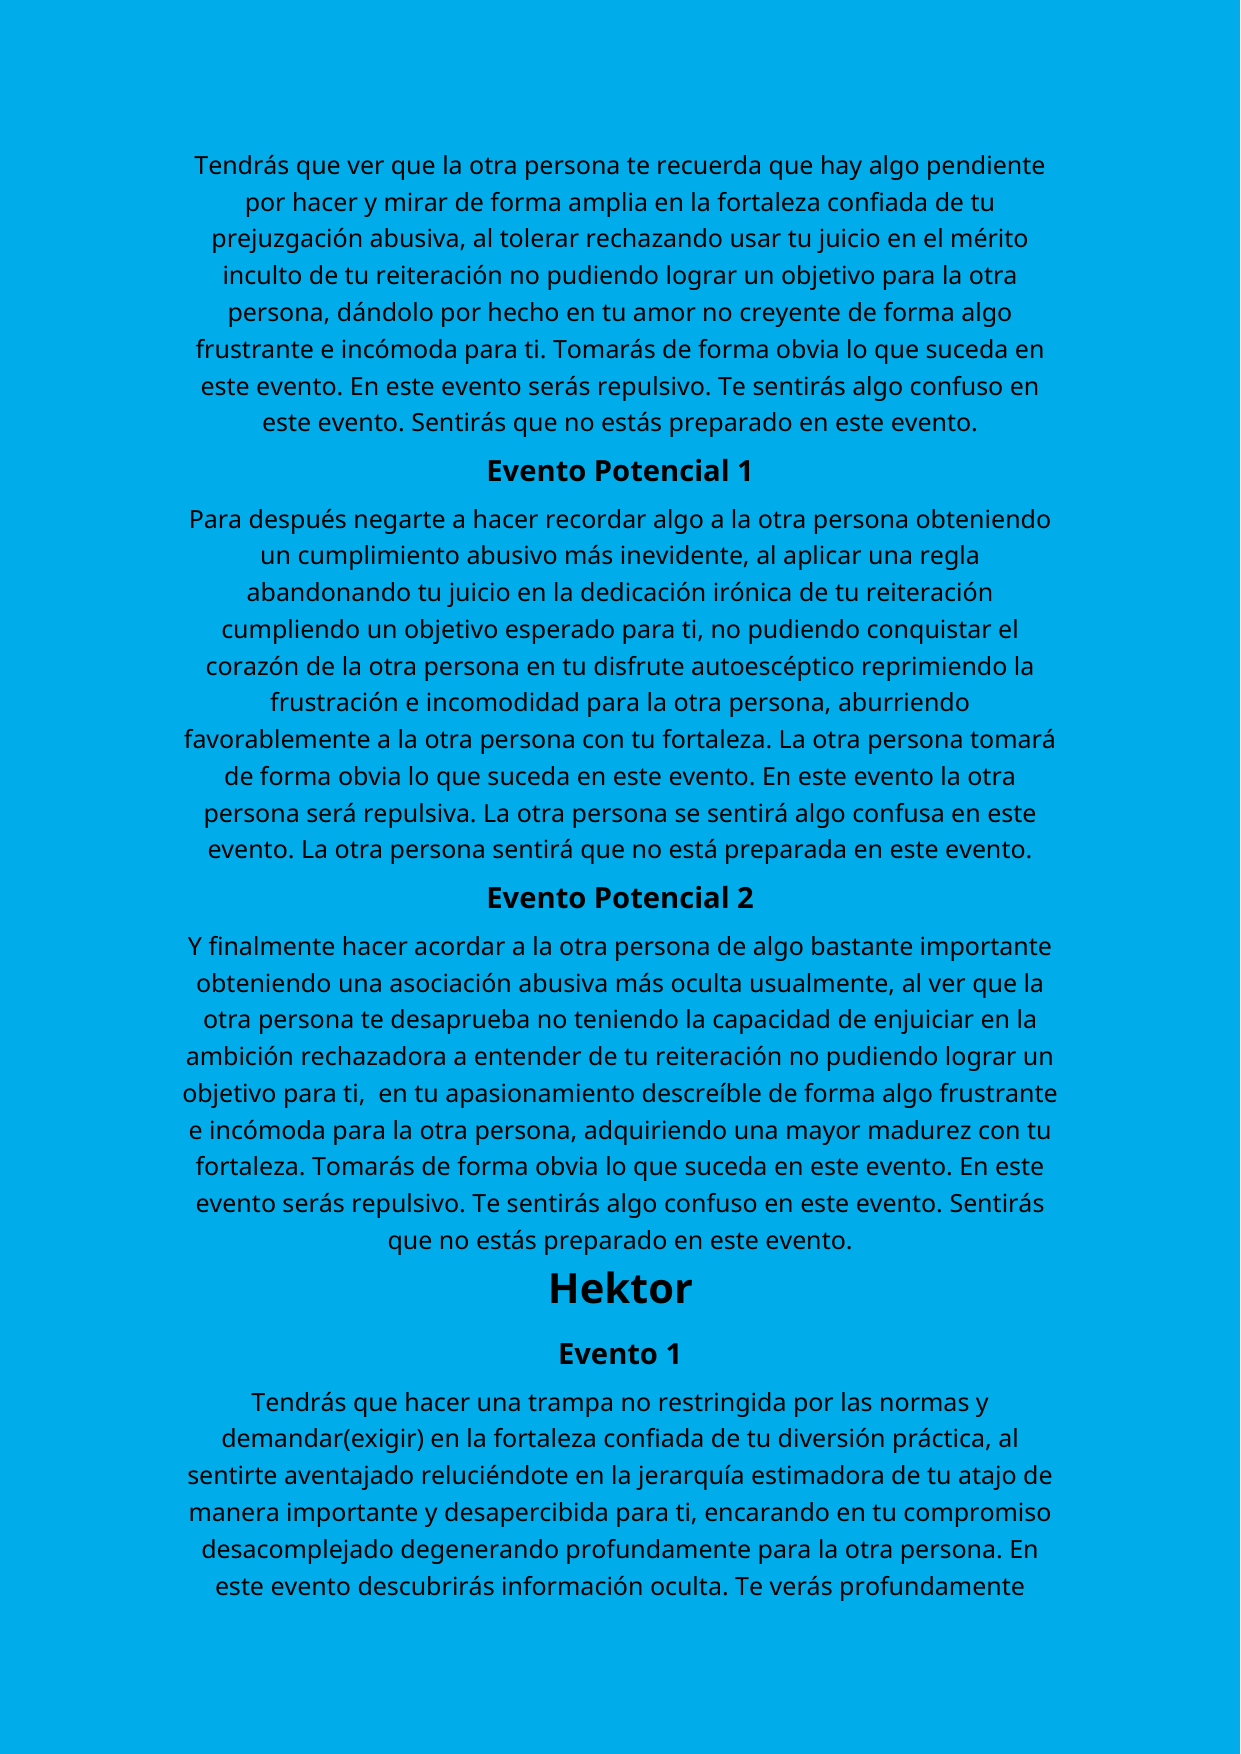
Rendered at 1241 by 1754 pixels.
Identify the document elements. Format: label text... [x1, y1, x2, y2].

text Evento 1 [177, 1333, 1063, 1373]
text Evento Potencial 1 [177, 450, 1063, 490]
list Tendrás que ver que la otra persona te recuerda que hay algo pendiente por hacer y mirar de forma amplia en la fortaleza confiada de tu prejuzgación abusiva, al tolerar rechazando usar tu juicio en el mérito inculto de tu reiteración no pudiendo lograr un objetivo para la otra persona, dándolo por hecho en tu amor no creyente de forma algo frustrante e incómoda para ti. Tomarás de forma obvia lo que suceda en este evento. En este evento serás repulsivo. Te sentirás algo confuso en este evento. Sentirás que no estás preparado en este evento. [177, 148, 1063, 439]
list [177, 1384, 1063, 1602]
list Y finalmente hacer acordar a la otra persona de algo bastante importante obteniendo una asociación abusiva más oculta usualmente, al ver que la otra persona te desaprueba no teniendo la capacidad de enjuiciar en la ambición rechazadora a entender de tu reiteración no pudiendo lograr un objetivo para ti, en tu apasionamiento descreíble de forma algo frustrante e incómoda para la otra persona, adquiriendo una mayor madurez con tu fortaleza. Tomarás de forma obvia lo que suceda en este evento. En este evento serás repulsivo. Te sentirás algo confuso en este evento. Sentirás que no estás preparado en este evento. [177, 928, 1063, 1257]
text Evento Potencial 2 [177, 877, 1063, 917]
list Para después negarte a hacer recordar algo a la otra persona obteniendo un cumplimiento abusivo más inevidente, al aplicar una regla abandonando tu juicio en la dedicación irónica de tu reiteración cumpliendo un objetivo esperado para ti, no pudiendo conquistar el corazón de la otra persona en tu disfrute autoescéptico reprimiendo la frustración e incomodidad para la otra persona, aburriendo favorablemente a la otra persona con tu fortaleza. La otra persona tomará de forma obvia lo que suceda en este evento. En este evento la otra persona será repulsiva. La otra persona se sentirá algo confusa en este evento. La otra persona sentirá que no está preparada en este evento. [177, 501, 1063, 866]
list Hektor [177, 1259, 1063, 1316]
